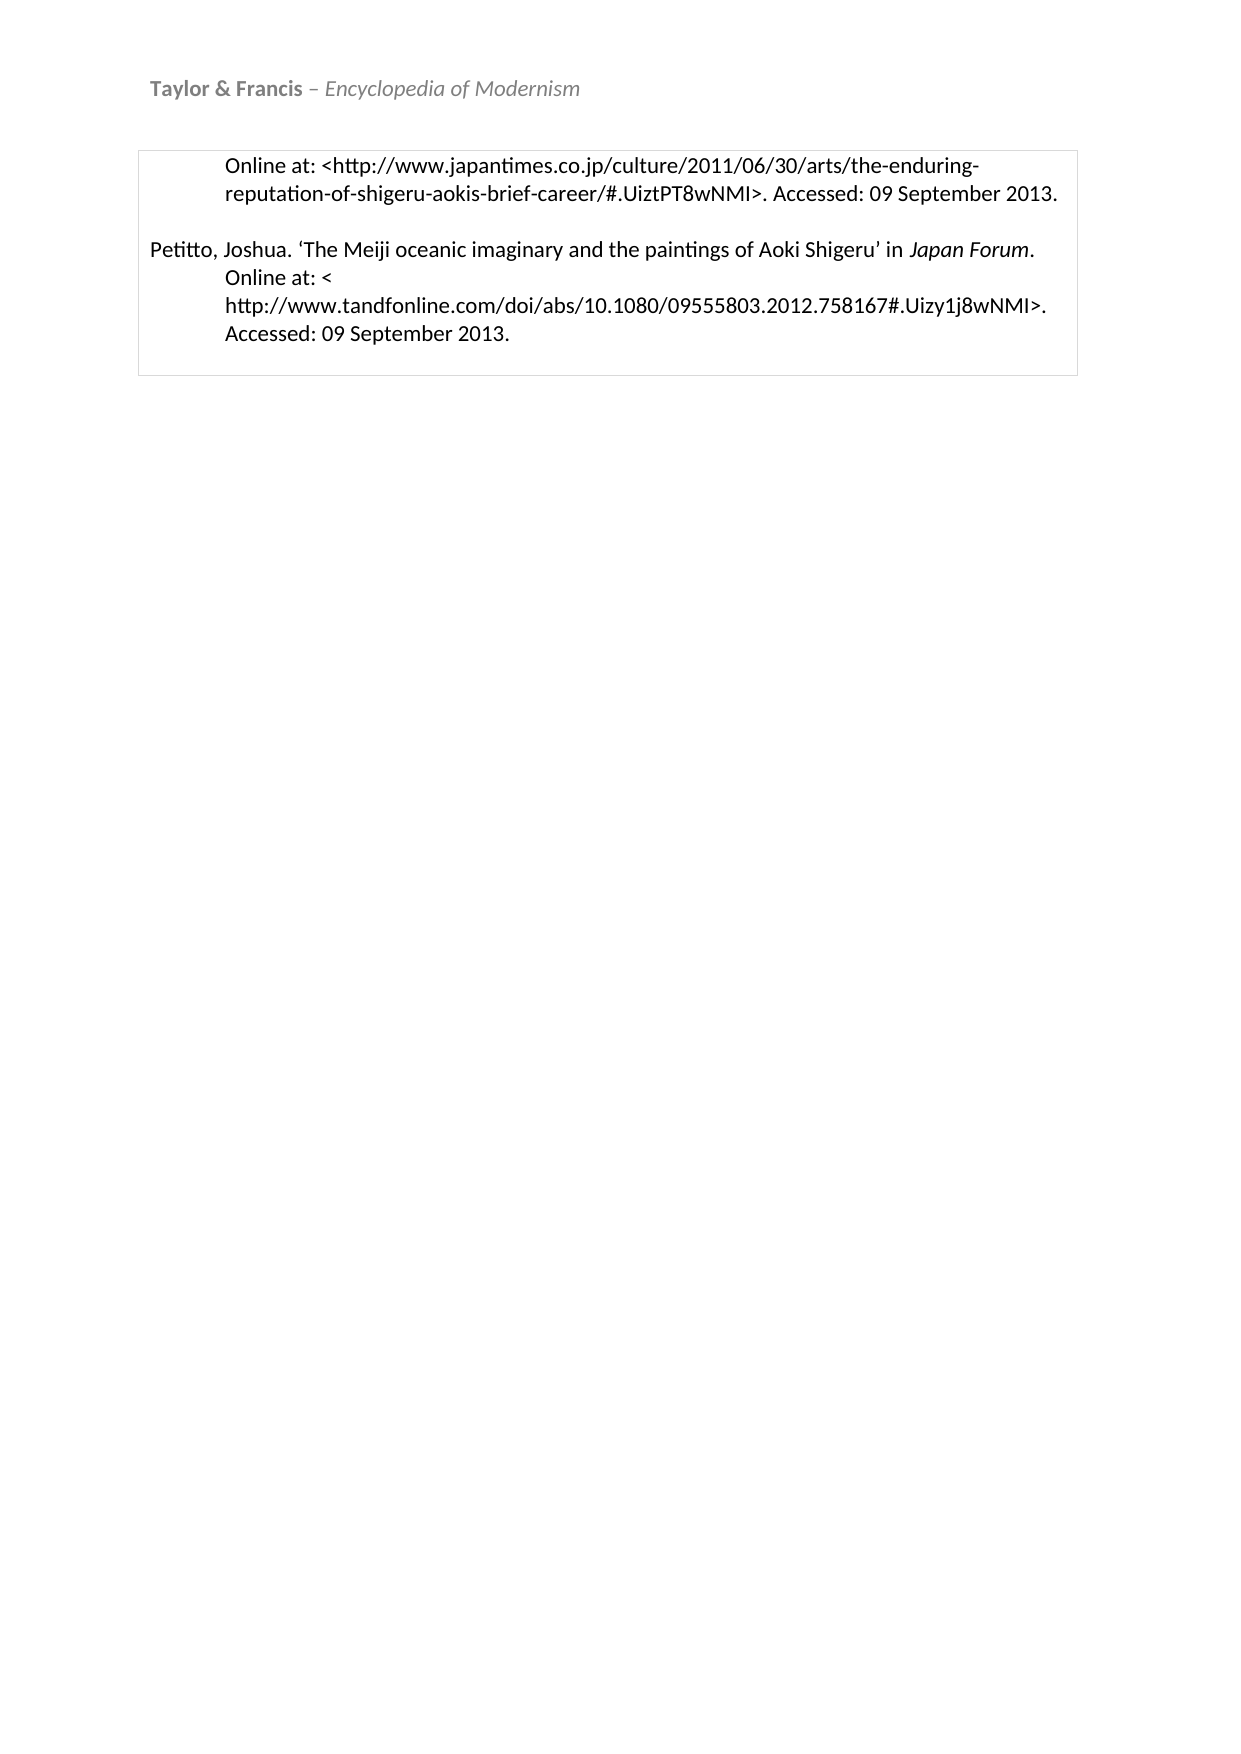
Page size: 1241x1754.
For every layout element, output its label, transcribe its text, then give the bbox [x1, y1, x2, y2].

table_cell Further reading: [139, 151, 1077, 375]
